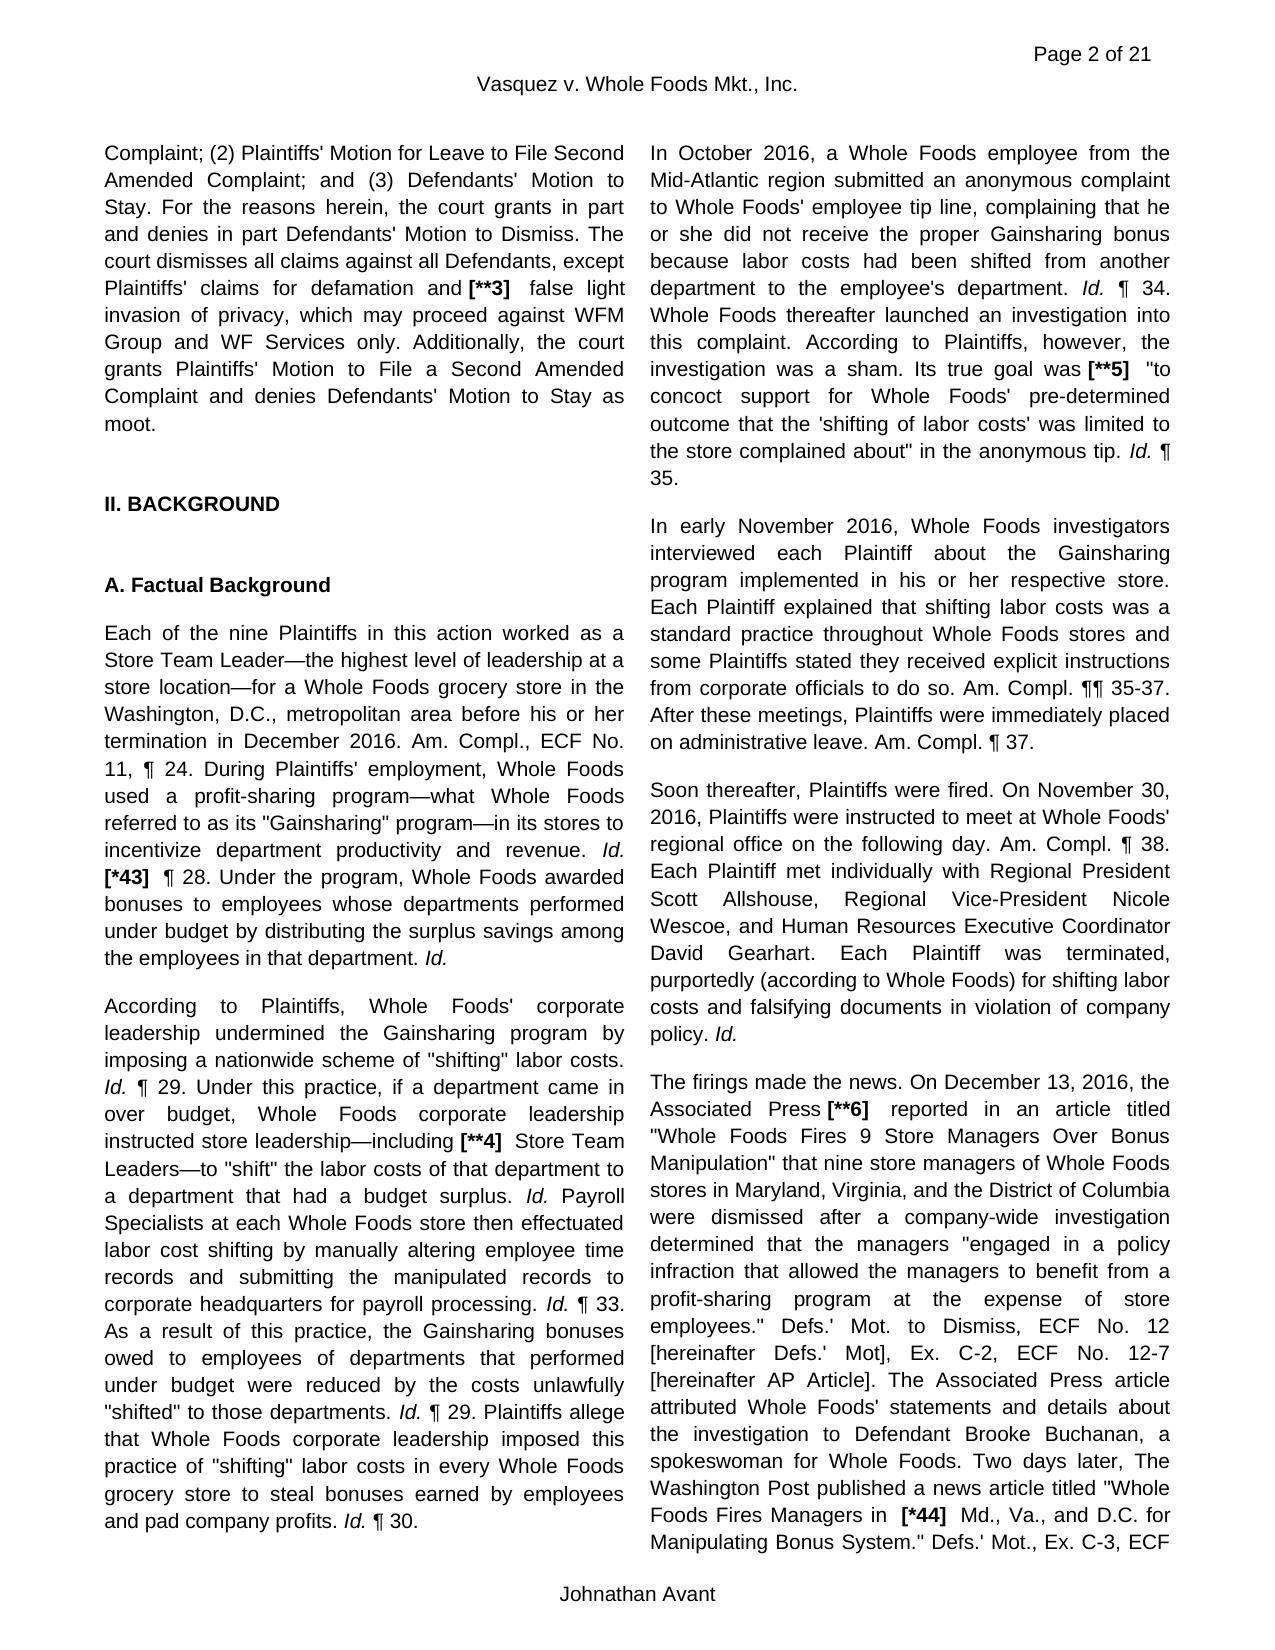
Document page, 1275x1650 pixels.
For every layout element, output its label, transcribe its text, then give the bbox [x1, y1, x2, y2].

text In October 2016, a Whole Foods employee from the Mid-Atlantic region submitted an anonymous complaint to Whole Foods' employee tip line, complaining that he or she did not receive the proper Gainsharing bonus because labor costs had been shifted from another department to the employee's department. Id. ¶ 34. Whole Foods thereafter launched an investigation into this complaint. According to Plaintiffs, however, the investigation was a sham. Its true goal was [**5] "to concoct support for Whole Foods' pre-determined outcome that the 'shifting of labor costs' was limited to the store complained about" in the anonymous tip. Id. ¶ 35. [650, 137, 1171, 489]
text According to Plaintiffs, Whole Foods' corporate leadership undermined the Gainsharing program by imposing a nationwide scheme of "shifting" labor costs. Id. ¶ 29. Under this practice, if a department came in over budget, Whole Foods corporate leadership instructed store leadership—including [**4] Store Team Leaders—to "shift" the labor costs of that department to a department that had a budget surplus. Id. Payroll Specialists at each Whole Foods store then effectuated labor cost shifting by manually altering employee time records and submitting the manipulated records to corporate headquarters for payroll processing. Id. ¶ 33. As a result of this practice, the Gainsharing bonuses owed to employees of departments that performed under budget were reduced by the costs unlawfully "shifted" to those departments. Id. ¶ 29. Plaintiffs allege that Whole Foods corporate leadership imposed this practice of "shifting" labor costs in every Whole Foods grocery store to steal bonuses earned by employees and pad company profits. Id. ¶ 30. [104, 991, 625, 1532]
text A. Factual Background [104, 541, 625, 597]
text Soon thereafter, Plaintiffs were fired. On November 30, 2016, Plaintiffs were instructed to meet at Whole Foods' regional office on the following day. Am. Compl. ¶ 38. Each Plaintiff met individually with Regional President Scott Allshouse, Regional Vice-President Nicole Wescoe, and Human Resources Executive Coordinator David Gearhart. Each Plaintiff was terminated, purportedly (according to Whole Foods) for shifting labor costs and falsifying documents in violation of company policy. Id. [650, 775, 1171, 1046]
text II. BACKGROUND [104, 460, 625, 516]
text Each of the nine Plaintiffs in this action worked as a Store Team Leader—the highest level of leadership at a store location—for a Whole Foods grocery store in the Washington, D.C., metropolitan area before his or her termination in December 2016. Am. Compl., ECF No. 11, ¶ 24. During Plaintiffs' employment, Whole Foods used a profit-sharing program—what Whole Foods referred to as its "Gainsharing" program—in its stores to incentivize department productivity and revenue. Id. [*43] ¶ 28. Under the program, Whole Foods awarded bonuses to employees whose departments performed under budget by distributing the surplus savings among the employees in that department. Id. [104, 618, 625, 970]
text In early November 2016, Whole Foods investigators interviewed each Plaintiff about the Gainsharing program implemented in his or her respective store. Each Plaintiff explained that shifting labor costs was a standard practice throughout Whole Foods stores and some Plaintiffs stated they received explicit instructions from corporate officials to do so. Am. Compl. ¶¶ 35-37. After these meetings, Plaintiffs were immediately placed on administrative leave. Am. Compl. ¶ 37. [650, 510, 1171, 754]
